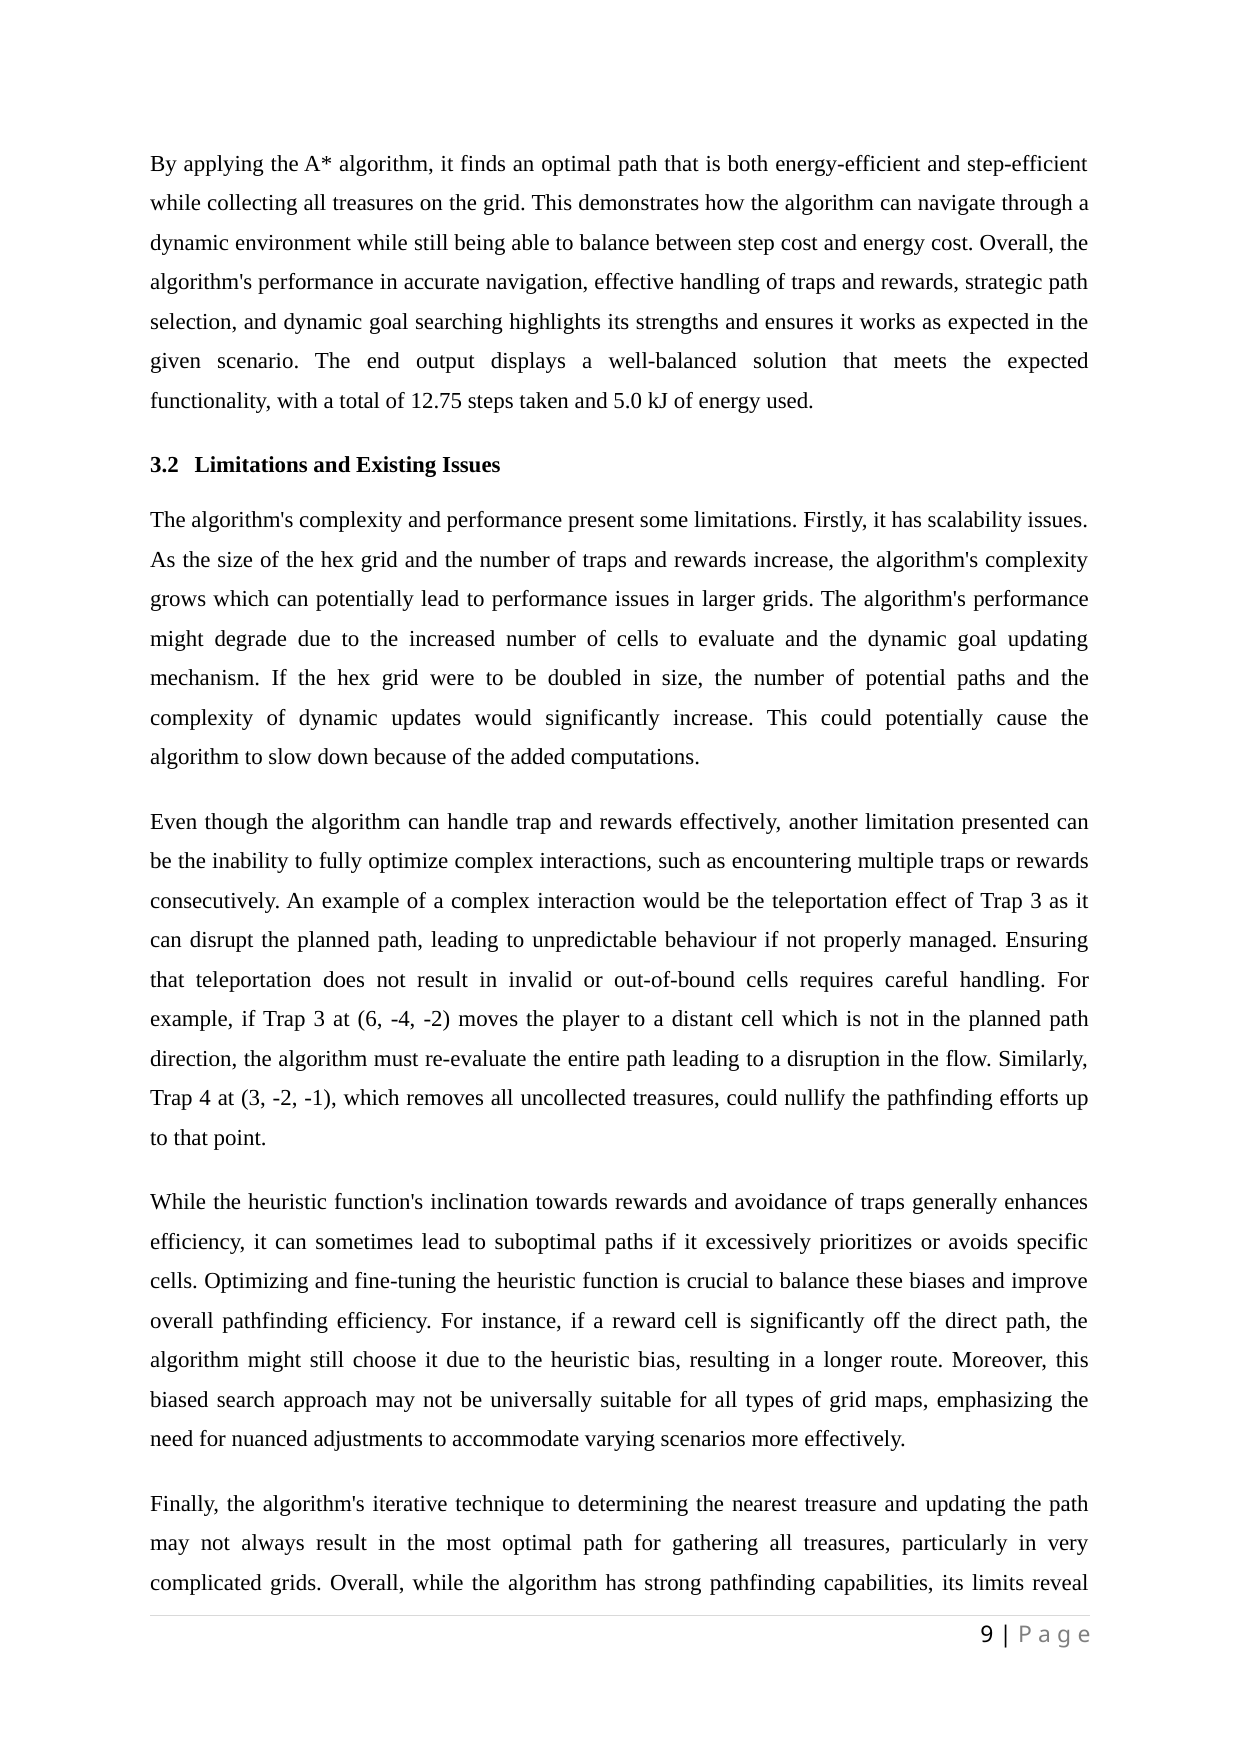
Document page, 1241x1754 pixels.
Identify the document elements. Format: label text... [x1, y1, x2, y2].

subtitle Limitations and Existing Issues [150, 451, 1090, 478]
text By applying the A* algorithm, it finds an optimal path that is both energy-efficient and step-efficient while collecting all treasures on the grid. This demonstrates how the algorithm can navigate through a dynamic environment while still being able to balance between step cost and energy cost. Overall, the algorithm's performance in accurate navigation, effective handling of traps and rewards, strategic path selection, and dynamic goal searching highlights its strengths and ensures it works as expected in the given scenario. The end output displays a well-balanced solution that meets the expected functionality, with a total of 12.75 steps taken and 5.0 kJ of energy used. [150, 150, 1090, 413]
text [150, 1489, 1090, 1595]
text While the heuristic function's inclination towards rewards and avoidance of traps generally enhances efficiency, it can sometimes lead to suboptimal paths if it excessively prioritizes or avoids specific cells. Optimizing and fine-tuning the heuristic function is crucial to balance these biases and improve overall pathfinding efficiency. For instance, if a reward cell is significantly off the direct path, the algorithm might still choose it due to the heuristic bias, resulting in a longer route. Moreover, this biased search approach may not be universally suitable for all types of grid maps, emphasizing the need for nuanced adjustments to accommodate varying scenarios more effectively. [150, 1188, 1090, 1451]
text Even though the algorithm can handle trap and rewards effectively, another limitation presented can be the inability to fully optimize complex interactions, such as encountering multiple traps or rewards consecutively. An example of a complex interaction would be the teleportation effect of Trap 3 as it can disrupt the planned path, leading to unpredictable behaviour if not properly managed. Ensuring that teleportation does not result in invalid or out-of-bound cells requires careful handling. For example, if Trap 3 at (6, -4, -2) moves the player to a distant cell which is not in the planned path direction, the algorithm must re-evaluate the entire path leading to a disruption in the flow. Similarly, Trap 4 at (3, -2, -1), which removes all uncollected treasures, could nullify the pathfinding efforts up to that point. [150, 808, 1090, 1150]
text The algorithm's complexity and performance present some limitations. Firstly, it has scalability issues. As the size of the hex grid and the number of traps and rewards increase, the algorithm's complexity grows which can potentially lead to performance issues in larger grids. The algorithm's performance might degrade due to the increased number of cells to evaluate and the dynamic goal updating mechanism. If the hex grid were to be doubled in size, the number of potential paths and the complexity of dynamic updates would significantly increase. This could potentially cause the algorithm to slow down because of the added computations. [150, 507, 1090, 770]
